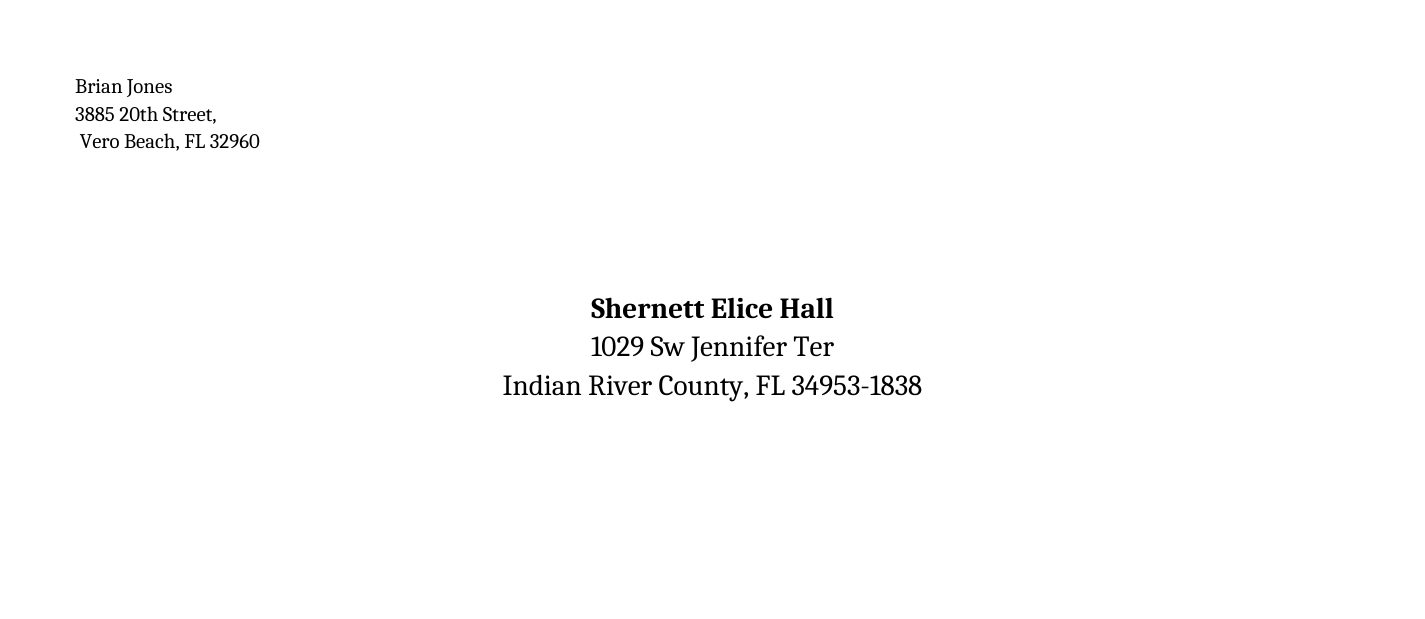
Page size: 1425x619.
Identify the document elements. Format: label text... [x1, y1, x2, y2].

text Shernett Elice Hall 1029 Sw Jennifer Ter Indian River County, FL 34953-1838 [75, 292, 1350, 402]
text Brian Jones 3885 20th Street, Vero Beach, FL 32960 [75, 75, 1350, 154]
